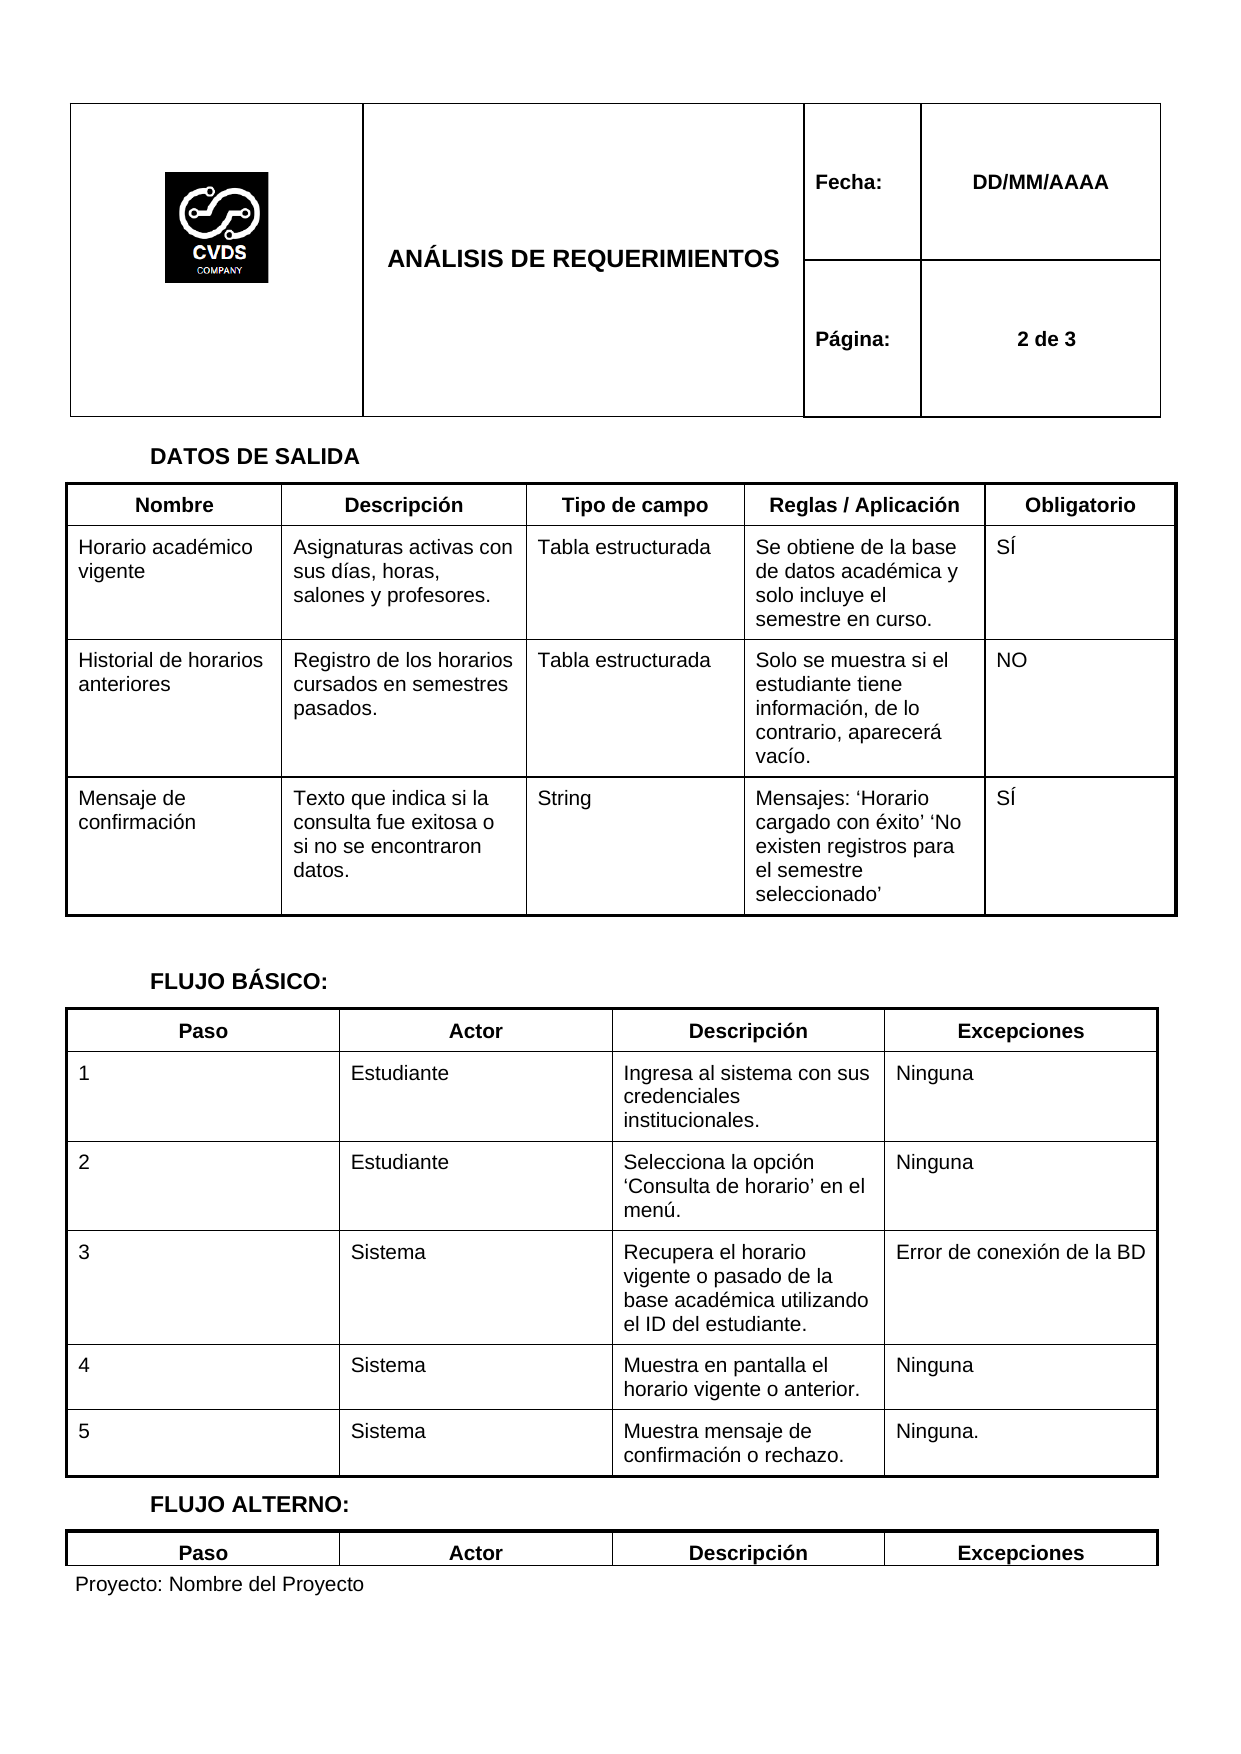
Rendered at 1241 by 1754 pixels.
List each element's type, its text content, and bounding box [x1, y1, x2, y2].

table_cell Estudiante [340, 1052, 612, 1141]
list FLUJO BÁSICO: [75, 968, 1165, 995]
table_header Tipo de campo [527, 485, 744, 525]
table_header Actor [340, 1533, 612, 1565]
table_cell SÍ [986, 526, 1174, 639]
table_cell String [527, 778, 744, 914]
table_cell Mensajes: ‘Horario cargado con éxito’ ‘No existen registros para el semestre seleccionado’ [745, 778, 984, 914]
table_cell Solo se muestra si el estudiante tiene información, de lo contrario, aparecerá vacío. [745, 640, 984, 776]
table_header Reglas / Aplicación [745, 485, 984, 525]
table_cell Mensaje de confirmación [68, 778, 281, 914]
table_cell Sistema [340, 1410, 612, 1475]
table_cell Texto que indica si la consulta fue exitosa o si no se encontraron datos. [282, 778, 526, 914]
table_cell Historial de horarios anteriores [68, 640, 281, 776]
table_cell Registro de los horarios cursados en semestres pasados. [282, 640, 526, 776]
table_cell Horario académico vigente [68, 526, 281, 639]
table_cell Ninguna [885, 1142, 1156, 1230]
table_cell 1 [68, 1052, 339, 1141]
table_cell Sistema [340, 1345, 612, 1409]
table_cell Tabla estructurada [527, 526, 744, 639]
table_cell NO [986, 640, 1174, 776]
table_header Paso [68, 1010, 339, 1051]
table_header Descripción [613, 1533, 884, 1565]
table_cell Estudiante [340, 1142, 612, 1230]
table_header Excepciones [885, 1533, 1156, 1565]
list DATOS DE SALIDA [75, 443, 1165, 469]
table_header Obligatorio [986, 485, 1174, 525]
table_header Excepciones [885, 1010, 1156, 1051]
table_header Nombre [68, 485, 281, 525]
table_cell Se obtiene de la base de datos académica y solo incluye el semestre en curso. [745, 526, 984, 639]
table_cell Ninguna. [885, 1410, 1156, 1475]
table_cell Muestra en pantalla el horario vigente o anterior. [613, 1345, 884, 1409]
table_header Paso [68, 1533, 339, 1565]
table_cell Sistema [340, 1231, 612, 1344]
list FLUJO ALTERNO: [75, 1491, 1165, 1517]
table_cell Ninguna [885, 1345, 1156, 1409]
table_cell 2 [68, 1142, 339, 1230]
table_cell SÍ [986, 778, 1174, 914]
table_cell 5 [68, 1410, 339, 1475]
table_cell Recupera el horario vigente o pasado de la base académica utilizando el ID del estudiante. [613, 1231, 884, 1344]
table_header Descripción [613, 1010, 884, 1051]
table_cell Ninguna [885, 1052, 1156, 1141]
table_cell Asignaturas activas con sus días, horas, salones y profesores. [282, 526, 526, 639]
table_header Actor [340, 1010, 612, 1051]
table_cell 4 [68, 1345, 339, 1409]
table_cell Selecciona la opción ‘Consulta de horario’ en el menú. [613, 1142, 884, 1230]
table_cell Tabla estructurada [527, 640, 744, 776]
table_header Descripción [282, 485, 526, 525]
table_cell 3 [68, 1231, 339, 1344]
picture [165, 172, 269, 283]
table_cell Muestra mensaje de confirmación o rechazo. [613, 1410, 884, 1475]
table_cell Ingresa al sistema con sus credenciales institucionales. [613, 1052, 884, 1141]
table_cell Error de conexión de la BD [885, 1231, 1156, 1344]
